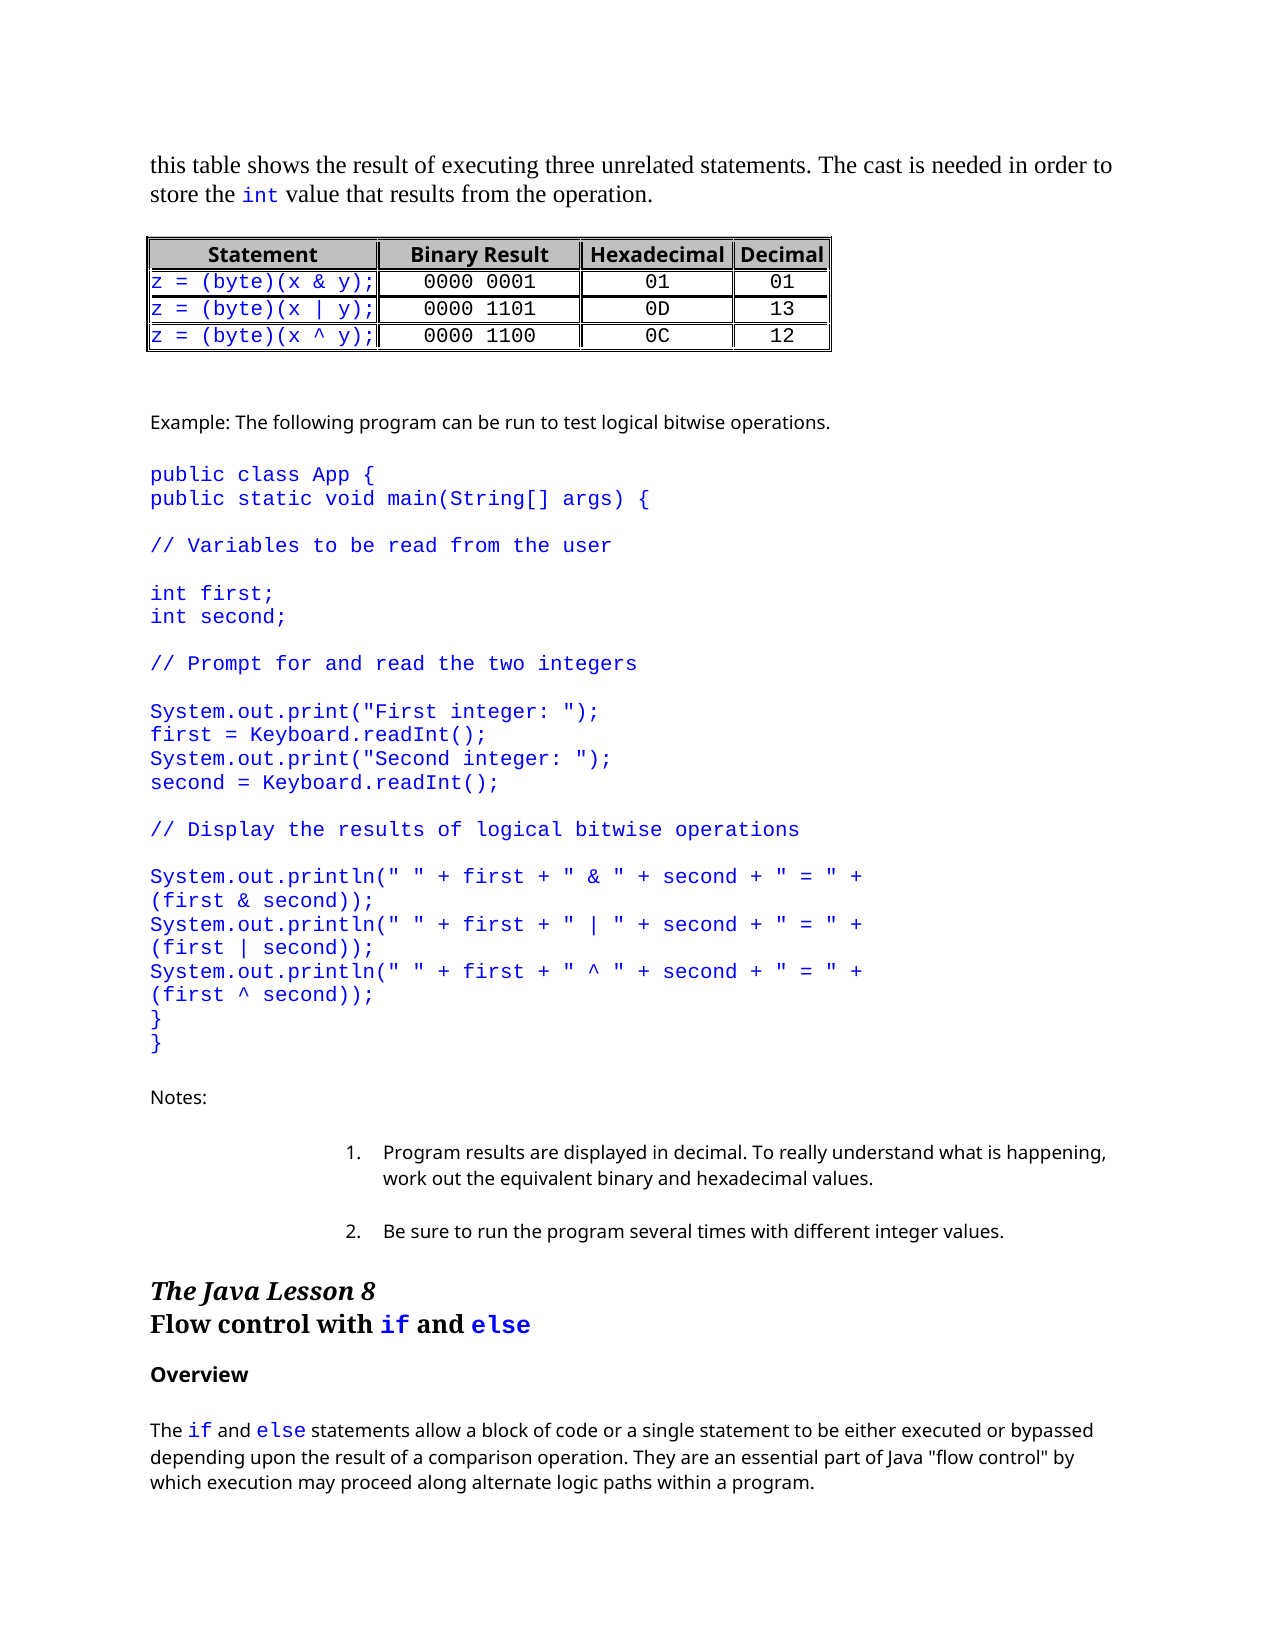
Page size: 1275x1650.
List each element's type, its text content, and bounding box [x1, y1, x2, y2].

table_cell 01 [735, 268, 829, 295]
table_cell 13 [735, 295, 829, 322]
table_cell 0D [583, 298, 732, 322]
table_header Binary Result [378, 238, 581, 268]
table_header Decimal [734, 240, 829, 268]
table_cell z = (byte)(x ^ y); [148, 322, 378, 349]
table_header Statement [150, 238, 378, 268]
table_cell z = (byte)(x & y); [150, 268, 376, 295]
table_cell 0000 1101 [380, 298, 579, 322]
list Program results are displayed in decimal. To really understand what is happening, work out the equivalent binary and hexadecimal values. [345, 1139, 1125, 1190]
text The Java Lesson 8 [150, 1273, 1125, 1307]
list Be sure to run the program several times with different integer values. [345, 1218, 1125, 1244]
table_cell 0000 1100 [378, 322, 581, 349]
table_cell 0000 0001 [380, 272, 579, 295]
table_header Hexadecimal [581, 240, 734, 268]
table_cell 01 [583, 272, 732, 295]
text this table shows the result of executing three unrelated statements. The cast is needed in order to store the int value that results from the operation. [150, 150, 1125, 208]
table_cell 0C [581, 325, 734, 349]
text Overview [150, 1360, 1125, 1389]
text Notes: [150, 1084, 1125, 1110]
text Example: The following program can be run to test logical bitwise operations. [150, 409, 1125, 435]
text public class App { public static void main(String[] args) { // Variables to be read from the user int first; int second; // Prompt for and read the two integers System.out.print("First integer: "); first = Keyboard.readInt(); System.out.print("Second integer: "); second = Keyboard.readInt(); // Display the results of logical bitwise operations System.out.println(" " + first + " & " + second + " = " + (first & second)); System.out.println(" " + first + " | " + second + " = " + (first | second)); System.out.println(" " + first + " ^ " + second + " = " + (first ^ second)); } } [150, 464, 1125, 1055]
text The if and else statements allow a block of code or a single statement to be either executed or bypassed depending upon the result of a comparison operation. They are an essential part of Java "flow control" by which execution may proceed along alternate logic paths within a program. [150, 1418, 1125, 1495]
table_cell 12 [734, 322, 830, 349]
text Flow control with if and else [150, 1307, 1125, 1341]
table_cell z = (byte)(x | y); [150, 295, 376, 322]
